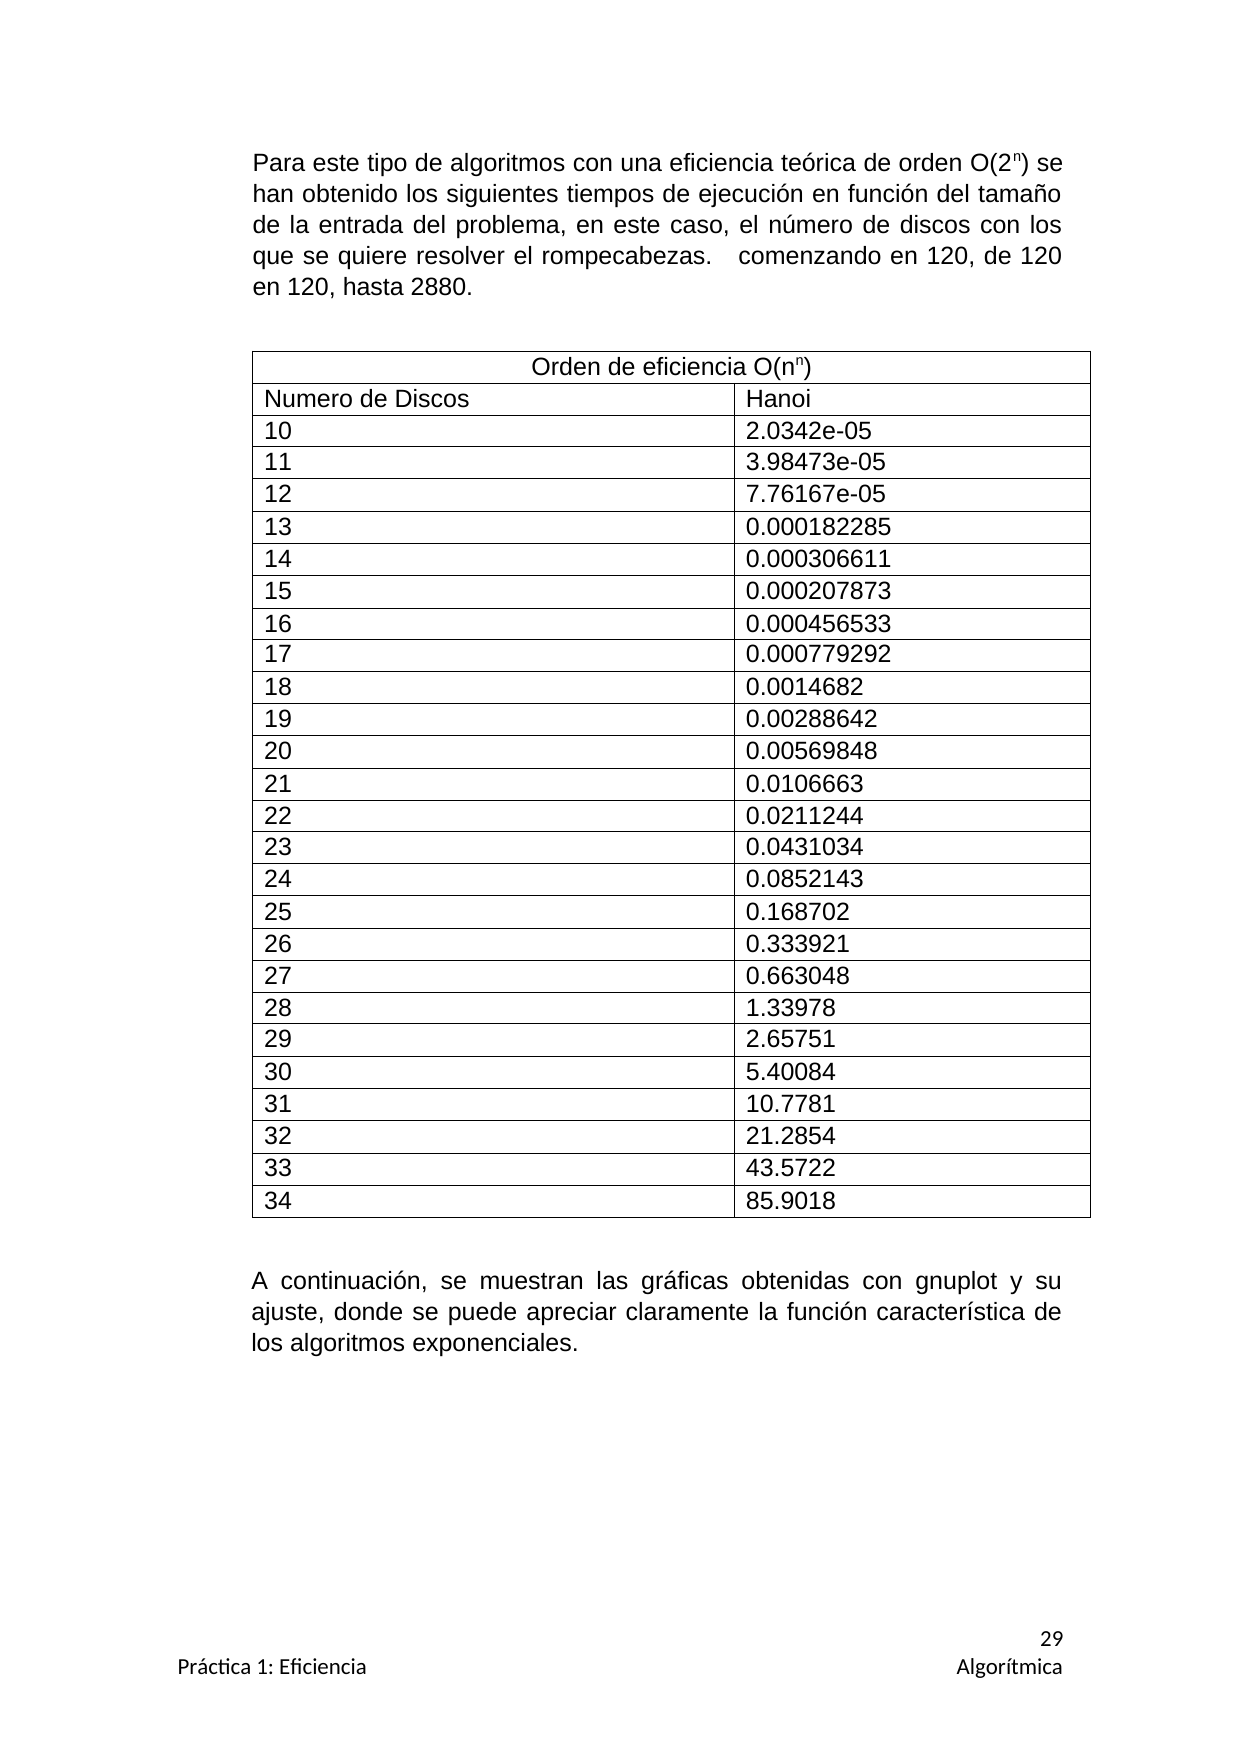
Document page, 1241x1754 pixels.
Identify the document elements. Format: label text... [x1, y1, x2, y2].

table_cell Hanoi [735, 384, 1090, 415]
table_cell 0.00288642 [735, 704, 1090, 735]
table_cell 0.000456533 [735, 609, 1090, 638]
table_cell 21.2854 [735, 1121, 1090, 1152]
table_cell 0.333921 [735, 929, 1090, 960]
table_cell 0.0014682 [735, 672, 1090, 703]
table_cell 2.0342e-05 [735, 416, 1090, 446]
table_cell 3.98473e-05 [735, 447, 1090, 478]
table_cell 0.0211244 [735, 801, 1090, 831]
table_cell 23 [253, 832, 734, 863]
table_cell 20 [253, 736, 734, 768]
table_cell 32 [253, 1121, 734, 1152]
table_cell 30 [253, 1057, 734, 1088]
table_cell 10.7781 [735, 1089, 1090, 1120]
table_cell 15 [253, 576, 734, 607]
table_cell 0.0106663 [735, 769, 1090, 800]
table_cell 26 [253, 929, 734, 960]
table_cell 16 [253, 609, 734, 638]
table_cell 0.000182285 [735, 512, 1090, 543]
table_header Orden de eficiencia O(nn) [253, 352, 1090, 383]
table_cell 0.0431034 [735, 832, 1090, 863]
table_cell 7.76167e-05 [735, 479, 1090, 511]
table_cell 85.9018 [735, 1186, 1090, 1217]
table_cell 0.000779292 [735, 640, 1090, 671]
table_cell 19 [253, 704, 734, 735]
table_cell 0.000207873 [735, 576, 1090, 607]
table_cell 0.168702 [735, 896, 1090, 928]
table_cell 28 [253, 993, 734, 1023]
table_cell 21 [253, 769, 734, 800]
table_cell 34 [253, 1186, 734, 1217]
table_cell 0.00569848 [735, 736, 1090, 768]
table_cell 43.5722 [735, 1154, 1090, 1185]
list Para este tipo de algoritmos con una eficiencia teórica de orden O(2n) se han obtenido los siguientes tiempos de ejecución en función del tamaño de la entrada del problema, en este caso, el número de discos con los que se quiere resolver el rompecabezas. comenzando en 120, de 120 en 120, hasta 2880. [252, 148, 1063, 301]
table_cell 13 [253, 512, 734, 543]
table_cell 27 [253, 961, 734, 992]
table_cell 0.000306611 [735, 544, 1090, 575]
table_cell 24 [253, 864, 734, 895]
table_cell 14 [253, 544, 734, 575]
table_cell 11 [253, 447, 734, 478]
table_cell 5.40084 [735, 1057, 1090, 1088]
table_cell 33 [253, 1154, 734, 1185]
table_cell 17 [253, 640, 734, 671]
table_cell 22 [253, 801, 734, 831]
table_cell 0.663048 [735, 961, 1090, 992]
table_cell 10 [253, 416, 734, 446]
table_cell Numero de Discos [253, 384, 734, 415]
table_cell 18 [253, 672, 734, 703]
table_cell 12 [253, 479, 734, 511]
table_cell 0.0852143 [735, 864, 1090, 895]
table_cell 25 [253, 896, 734, 928]
table_cell 1.33978 [735, 993, 1090, 1023]
text A continuación, se muestran las gráficas obtenidas con gnuplot y su ajuste, donde se puede apreciar claramente la función característica de los algoritmos exponenciales. [251, 1266, 1063, 1357]
table_cell 29 [253, 1024, 734, 1056]
table_cell 31 [253, 1089, 734, 1120]
table_cell 2.65751 [735, 1024, 1090, 1056]
